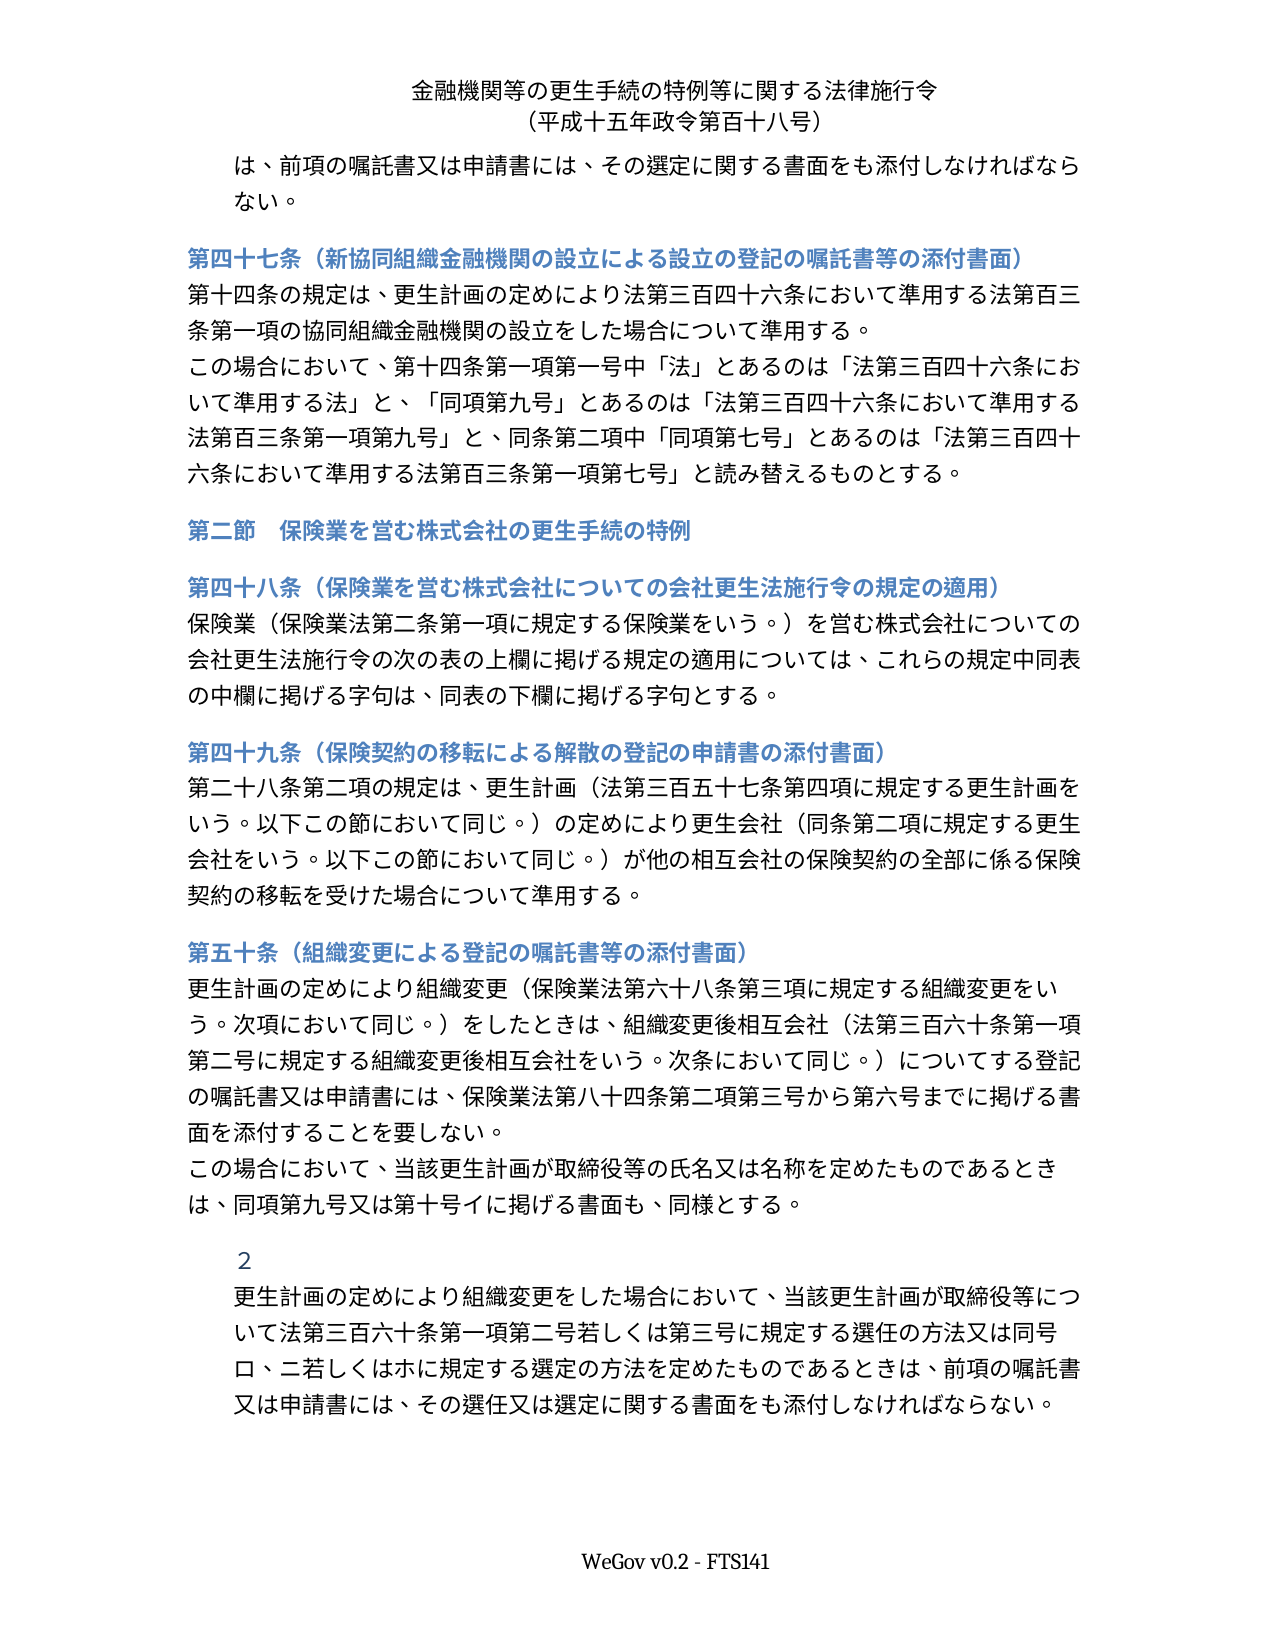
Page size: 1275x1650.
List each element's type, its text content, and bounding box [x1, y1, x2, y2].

subtitle 第四十八条（保険業を営む株式会社についての会社更生法施行令の規定の適用） [187, 572, 1087, 603]
text 更生計画の定めにより組織変更をした場合において、当該更生計画が取締役等について法第三百六十条第一項第二号若しくは第三号に規定する選任の方法又は同号ロ、ニ若しくはホに規定する選定の方法を定めたものであるときは、前項の嘱託書又は申請書には、その選任又は選定に関する書面をも添付しなければならない。 [233, 1281, 1087, 1420]
text 第十四条の規定は、更生計画の定めにより法第三百四十六条において準用する法第百三条第一項の協同組織金融機関の設立をした場合について準用する。 この場合において、第十四条第一項第一号中「法」とあるのは「法第三百四十六条において準用する法」と、「同項第九号」とあるのは「法第三百四十六条において準用する法第百三条第一項第九号」と、同条第二項中「同項第七号」とあるのは「法第三百四十六条において準用する法第百三条第一項第七号」と読み替えるものとする。 [187, 279, 1087, 489]
text 第二十八条第二項の規定は、更生計画（法第三百五十七条第四項に規定する更生計画をいう。以下この節において同じ。）の定めにより更生会社（同条第二項に規定する更生会社をいう。以下この節において同じ。）が他の相互会社の保険契約の全部に係る保険契約の移転を受けた場合について準用する。 [187, 772, 1087, 911]
text 保険業（保険業法第二条第一項に規定する保険業をいう。）を営む株式会社についての会社更生法施行令の次の表の上欄に掲げる規定の適用については、これらの規定中同表の中欄に掲げる字句は、同表の下欄に掲げる字句とする。 [187, 608, 1087, 711]
subtitle 第五十条（組織変更による登記の嘱託書等の添付書面） [187, 937, 1087, 968]
text 更生計画の定めにより組織変更（保険業法第六十八条第三項に規定する組織変更をいう。次項において同じ。）をしたときは、組織変更後相互会社（法第三百六十条第一項第二号に規定する組織変更後相互会社をいう。次条において同じ。）についてする登記の嘱託書又は申請書には、保険業法第八十四条第二項第三号から第六号までに掲げる書面を添付することを要しない。 この場合において、当該更生計画が取締役等の氏名又は名称を定めたものであるときは、同項第九号又は第十号イに掲げる書面も、同様とする。 [187, 973, 1087, 1220]
subtitle 第四十九条（保険契約の移転による解散の登記の申請書の添付書面） [187, 736, 1087, 768]
subtitle 第四十七条（新協同組織金融機関の設立による設立の登記の嘱託書等の添付書面） [187, 243, 1087, 274]
text 更生計画の定めにより転換をした場合において、当該更生計画が代表理事について法第三百四十五条第一項第二号イに規定する選定の方法を定めたものであるときは、前項の嘱託書又は申請書には、その選定に関する書面をも添付しなければならない。 [233, 150, 1087, 217]
subtitle ２ [233, 1245, 1087, 1277]
subtitle 第二節 保険業を営む株式会社の更生手続の特例 [187, 515, 1087, 546]
